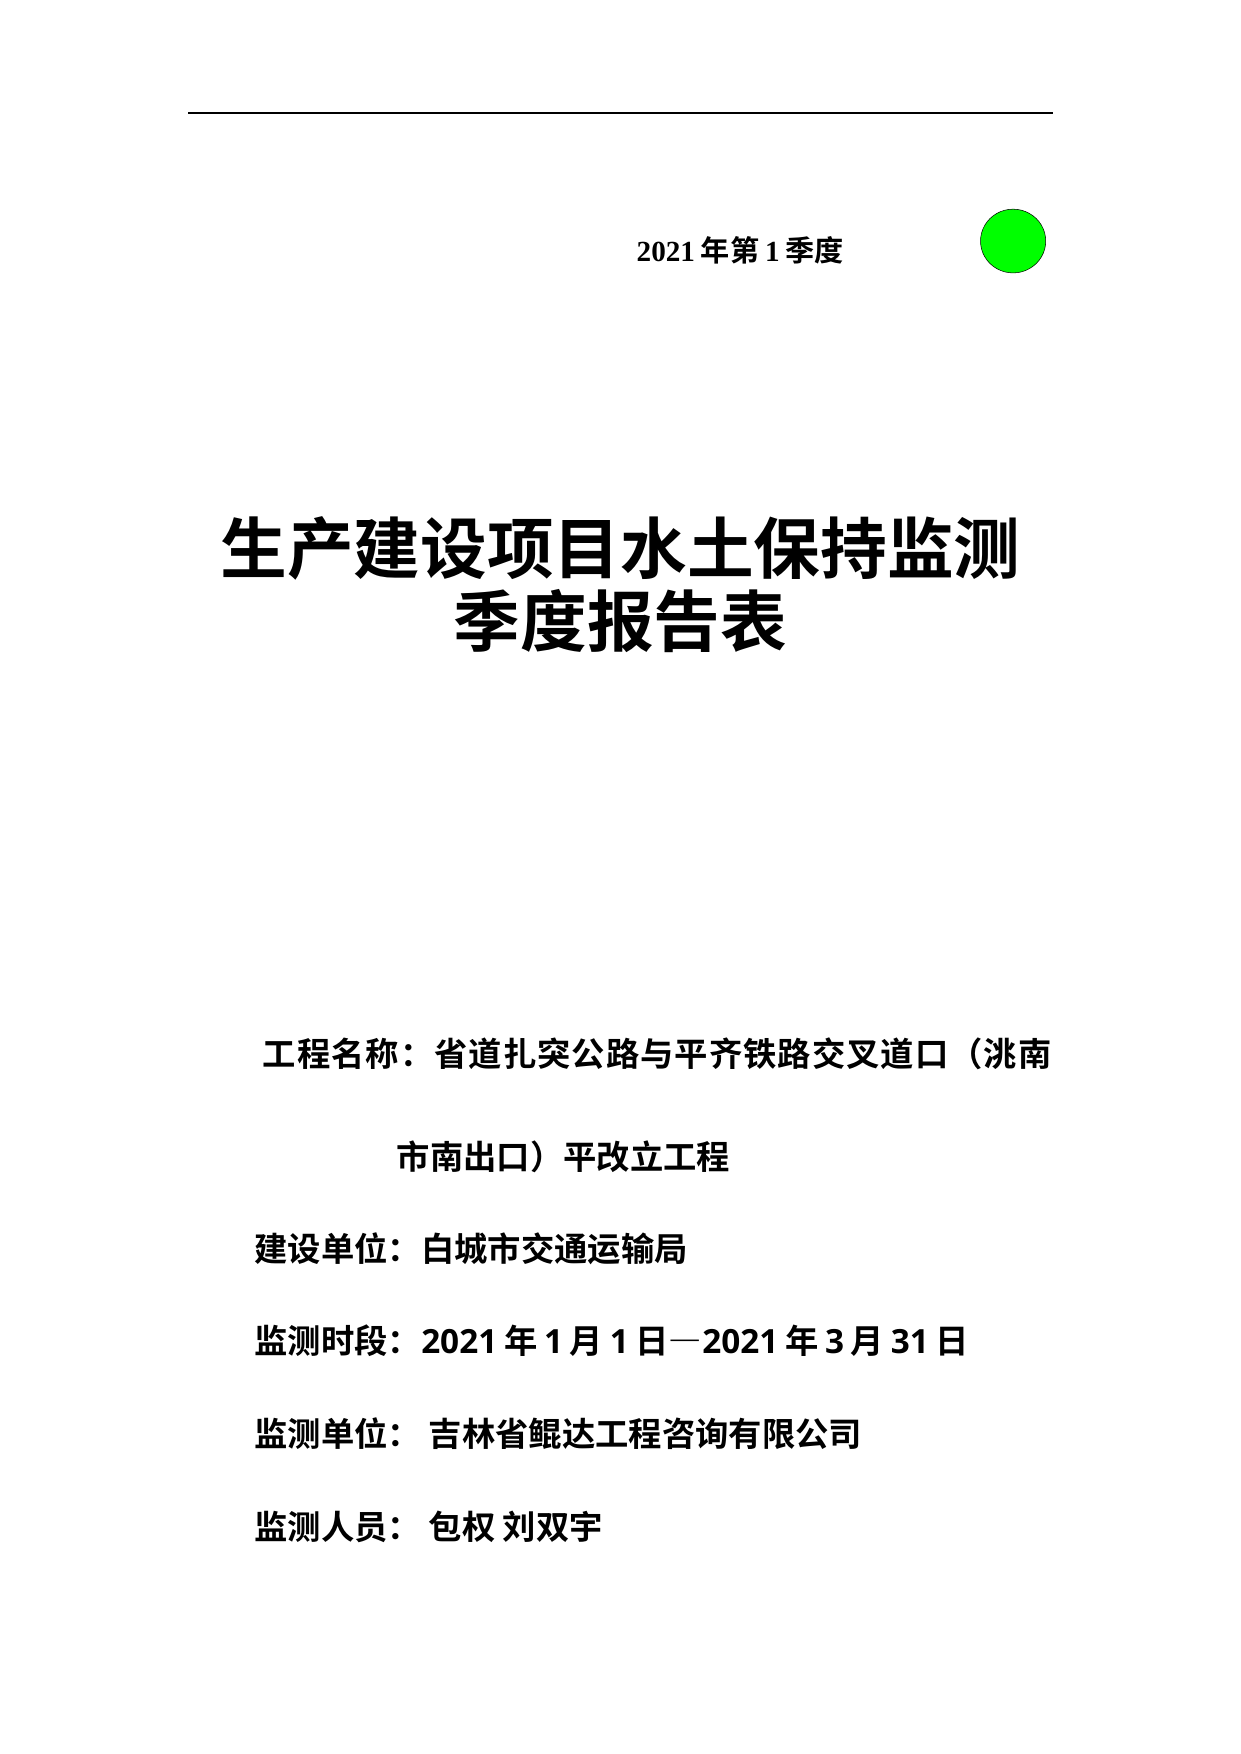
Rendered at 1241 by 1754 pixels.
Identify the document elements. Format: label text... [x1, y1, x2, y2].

text 工程名称：省道扎突公路与平齐铁路交叉道口（洮南市南出口）平改立工程 [262, 1018, 1053, 1188]
text 监测人员： 包权 刘双宇 [187, 1491, 1053, 1559]
text 2021年第1季度 [187, 215, 994, 283]
text 监测时段：2021年1月1日—2021年3月31日 [187, 1306, 1053, 1373]
subtitle 生产建设项目水土保持监测季度报告表 [187, 516, 1053, 661]
text 监测单位： 吉林省鲲达工程咨询有限公司 [187, 1398, 1053, 1466]
text 建设单位：白城市交通运输局 [187, 1213, 1053, 1281]
